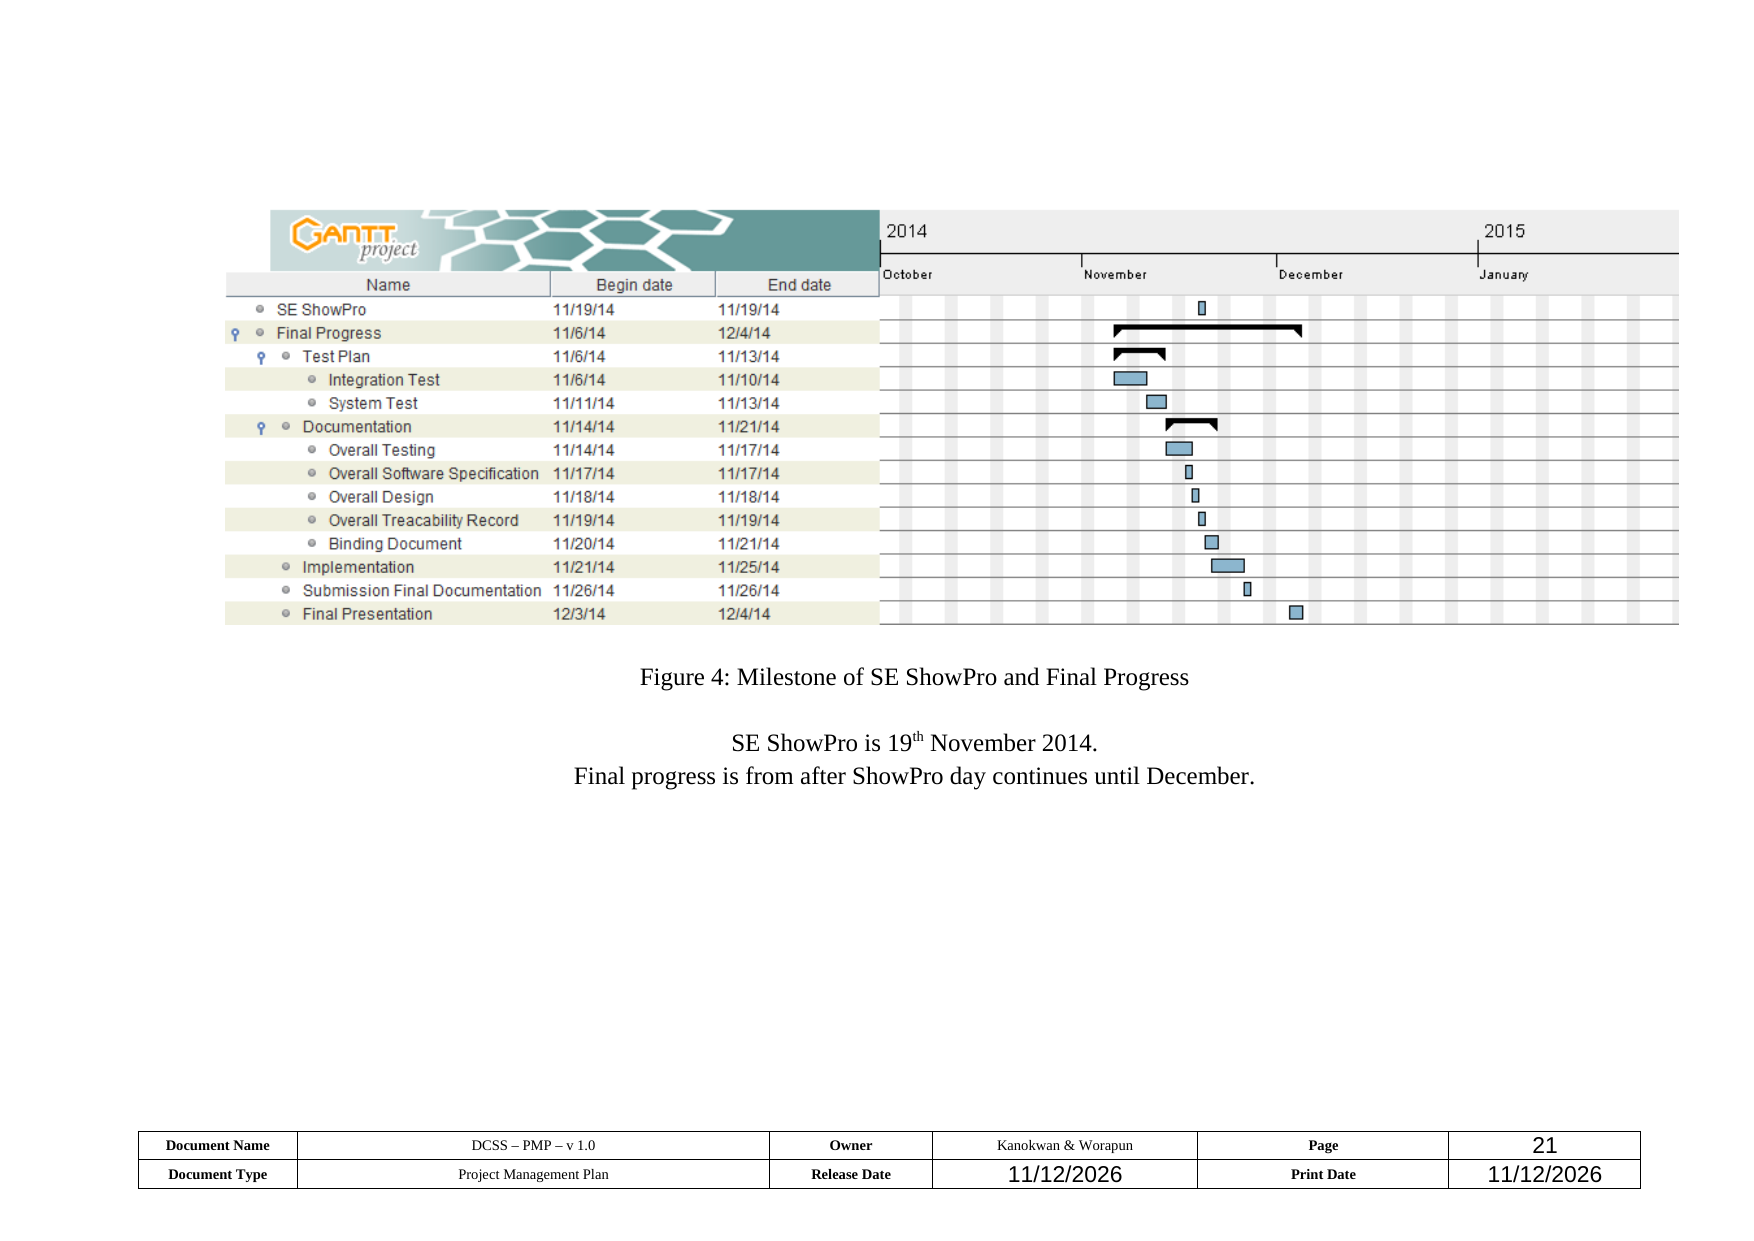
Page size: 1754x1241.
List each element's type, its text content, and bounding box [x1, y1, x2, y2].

text SE ShowPro is 19th November 2014. [225, 728, 1604, 756]
text Final progress is from after ShowPro day continues until December. [225, 761, 1604, 789]
text Figure 4: Milestone of SE ShowPro and Final Progress [225, 662, 1604, 690]
picture [225, 150, 1679, 625]
